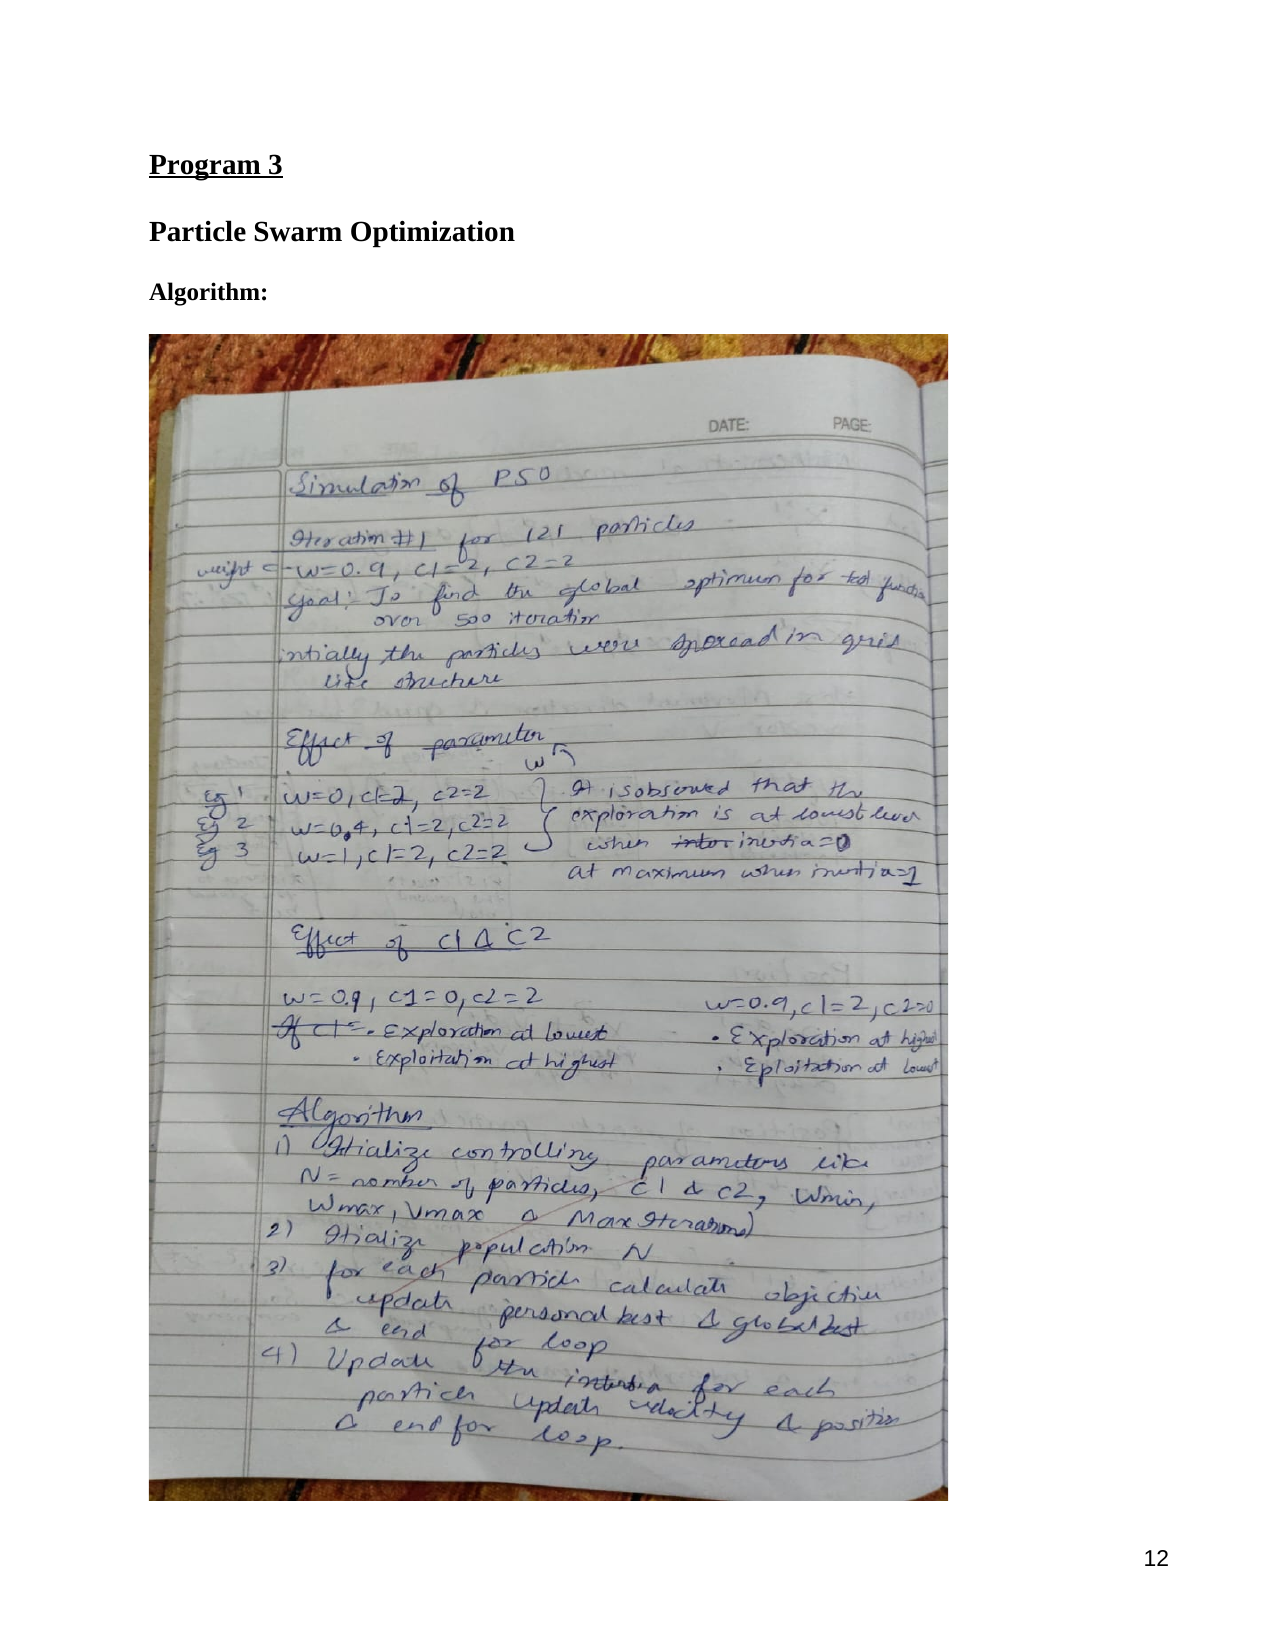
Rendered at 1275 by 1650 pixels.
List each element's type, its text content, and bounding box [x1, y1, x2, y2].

picture [148, 334, 949, 1501]
text Particle Swarm Optimization [149, 214, 1169, 248]
text Program 3 [149, 147, 1169, 181]
text Algorithm: [149, 277, 1169, 306]
